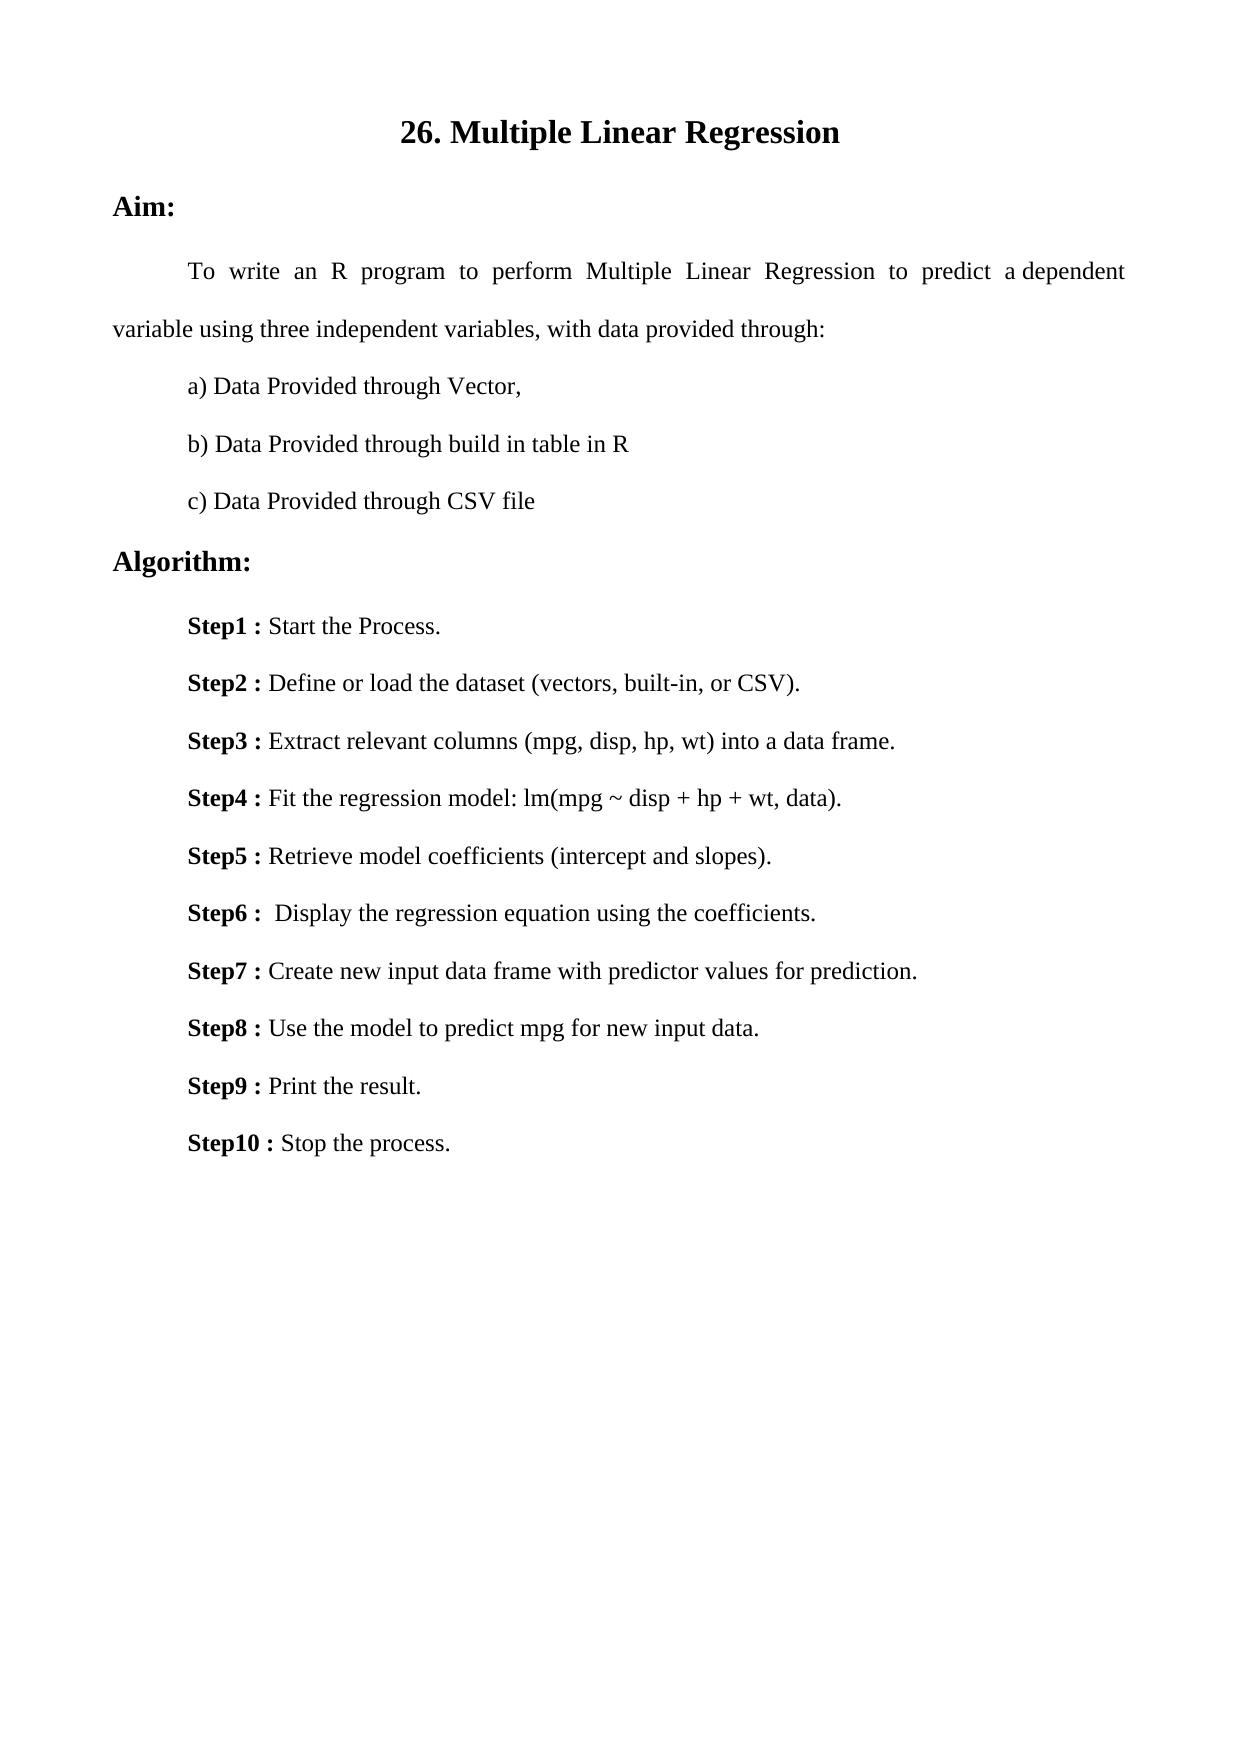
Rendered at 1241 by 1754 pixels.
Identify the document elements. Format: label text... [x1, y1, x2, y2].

text Step8 : Use the model to predict mpg for new input data. [112, 1013, 1128, 1042]
text Step7 : Create new input data frame with predictor values for prediction. [112, 956, 1128, 984]
text Step6 : Display the regression equation using the coefficients. [112, 898, 1128, 927]
text Step1 : Start the Process. [112, 611, 1128, 639]
text Step9 : Print the result. [112, 1071, 1128, 1099]
text Step2 : Define or load the dataset (vectors, built-in, or CSV). [112, 668, 1128, 697]
text Algorithm: [112, 544, 1128, 577]
text Step4 : Fit the regression model: lm(mpg ~ disp + hp + wt, data). [112, 783, 1128, 812]
text Step10 : Stop the process. [112, 1128, 1128, 1157]
text Aim: [112, 189, 1128, 223]
text a) Data Provided through Vector, b) Data Provided through build in table in R c) Data Provided through CSV file [187, 371, 1128, 515]
text Step3 : Extract relevant columns (mpg, disp, hp, wt) into a data frame. [112, 726, 1128, 754]
text 26. Multiple Linear Regression [112, 112, 1128, 151]
text Step5 : Retrieve model coefficients (intercept and slopes). [112, 841, 1128, 869]
text To write an R program to perform Multiple Linear Regression to predict a dependent variable using three independent variables, with data provided through: [112, 256, 1128, 342]
